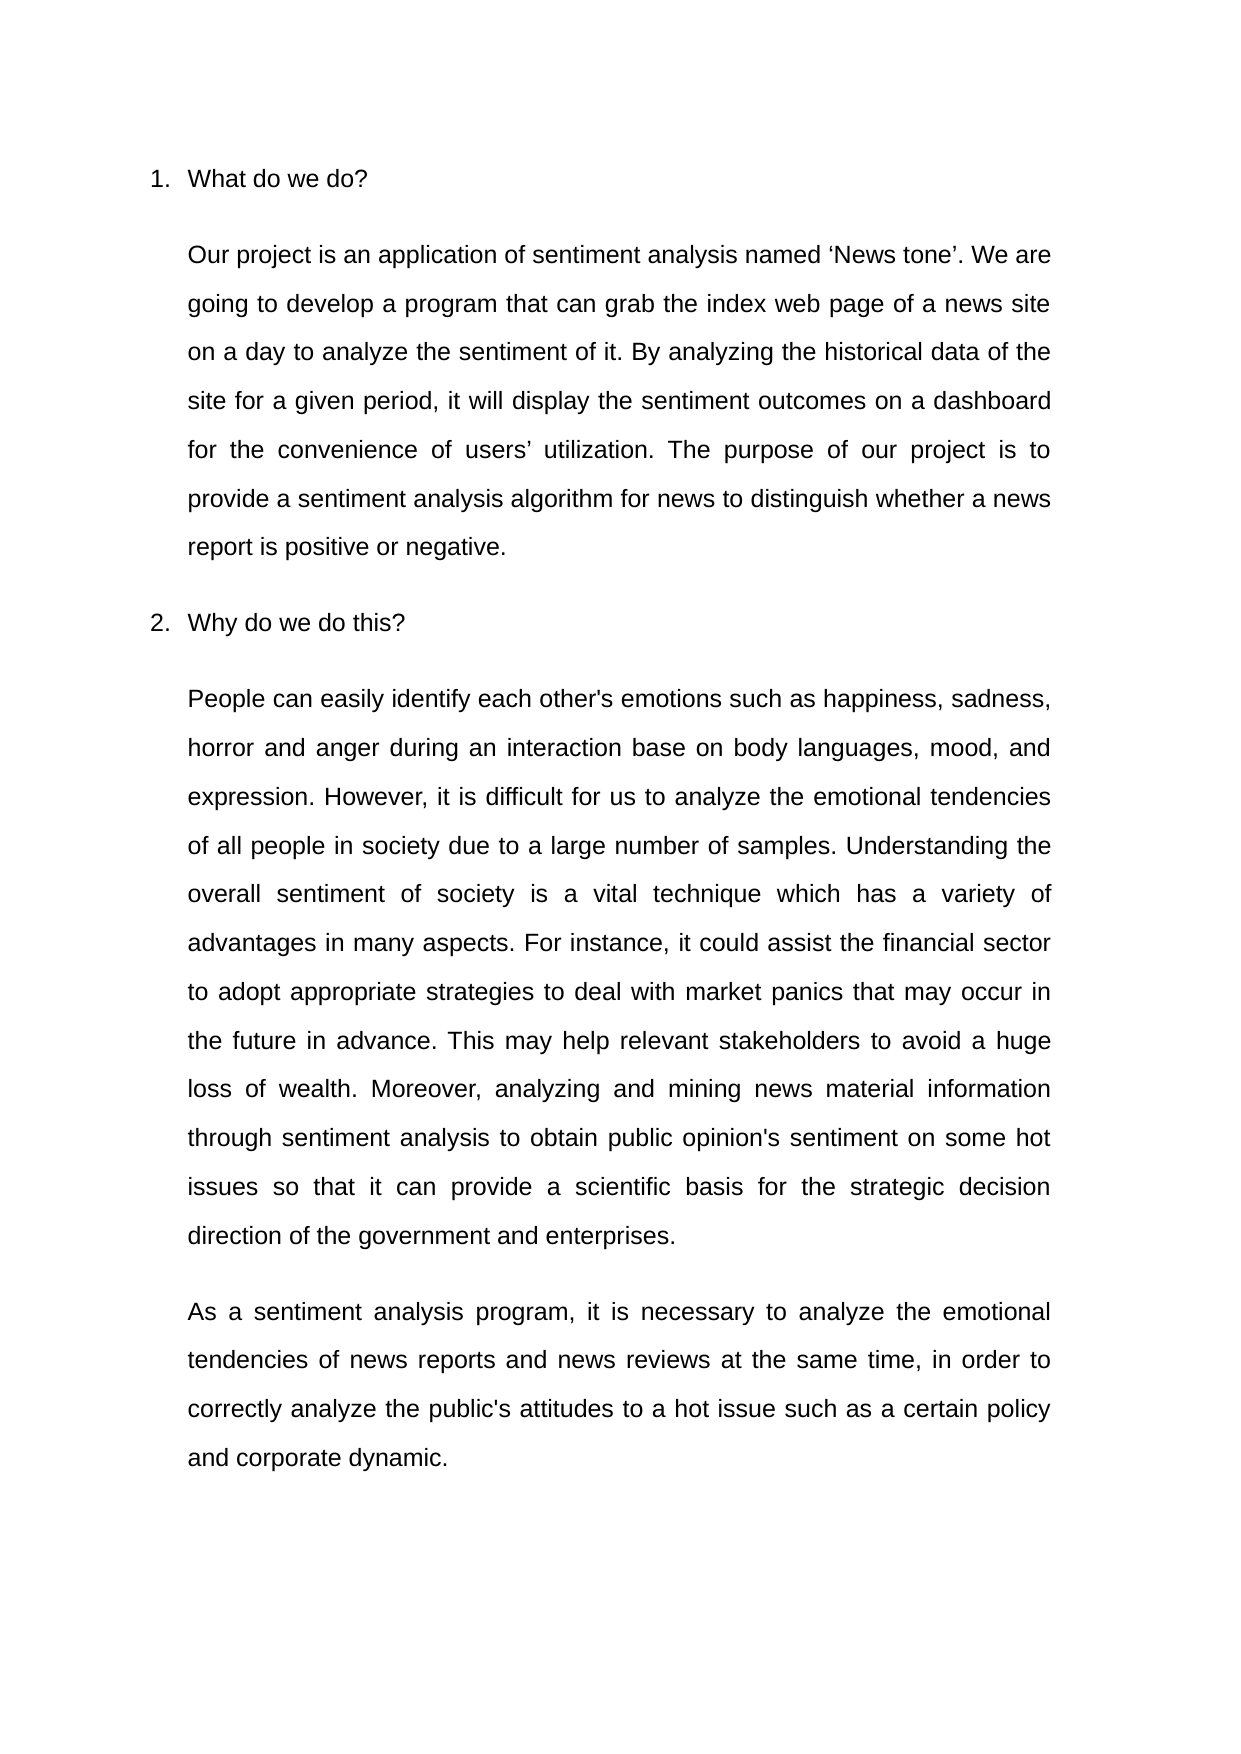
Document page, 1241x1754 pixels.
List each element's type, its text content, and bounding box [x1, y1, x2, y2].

list What do we do? [150, 162, 1053, 194]
list Why do we do this? [150, 607, 1053, 639]
list As a sentiment analysis program, it is necessary to analyze the emotional tendencies of news reports and news reviews at the same time, in order to correctly analyze the public's attitudes to a hot issue such as a certain policy and corporate dynamic. [187, 1295, 1053, 1474]
list Our project is an application of sentiment analysis named ‘News tone’. We are going to develop a program that can grab the index web page of a news site on a day to analyze the sentiment of it. By analyzing the historical data of the site for a given period, it will display the sentiment outcomes on a dashboard for the convenience of users’ utilization. The purpose of our project is to provide a sentiment analysis algorithm for news to distinguish whether a news report is positive or negative. [187, 238, 1053, 563]
list People can easily identify each other's emotions such as happiness, sadness, horror and anger during an interaction base on body languages, mood, and expression. However, it is difficult for us to analyze the emotional tendencies of all people in society due to a large number of samples. Understanding the overall sentiment of society is a vital technique which has a variety of advantages in many aspects. For instance, it could assist the financial sector to adopt appropriate strategies to deal with market panics that may occur in the future in advance. This may help relevant stakeholders to avoid a huge loss of wealth. Moreover, analyzing and mining news material information through sentiment analysis to obtain public opinion's sentiment on some hot issues so that it can provide a scientific basis for the strategic decision direction of the government and enterprises. [187, 683, 1053, 1251]
